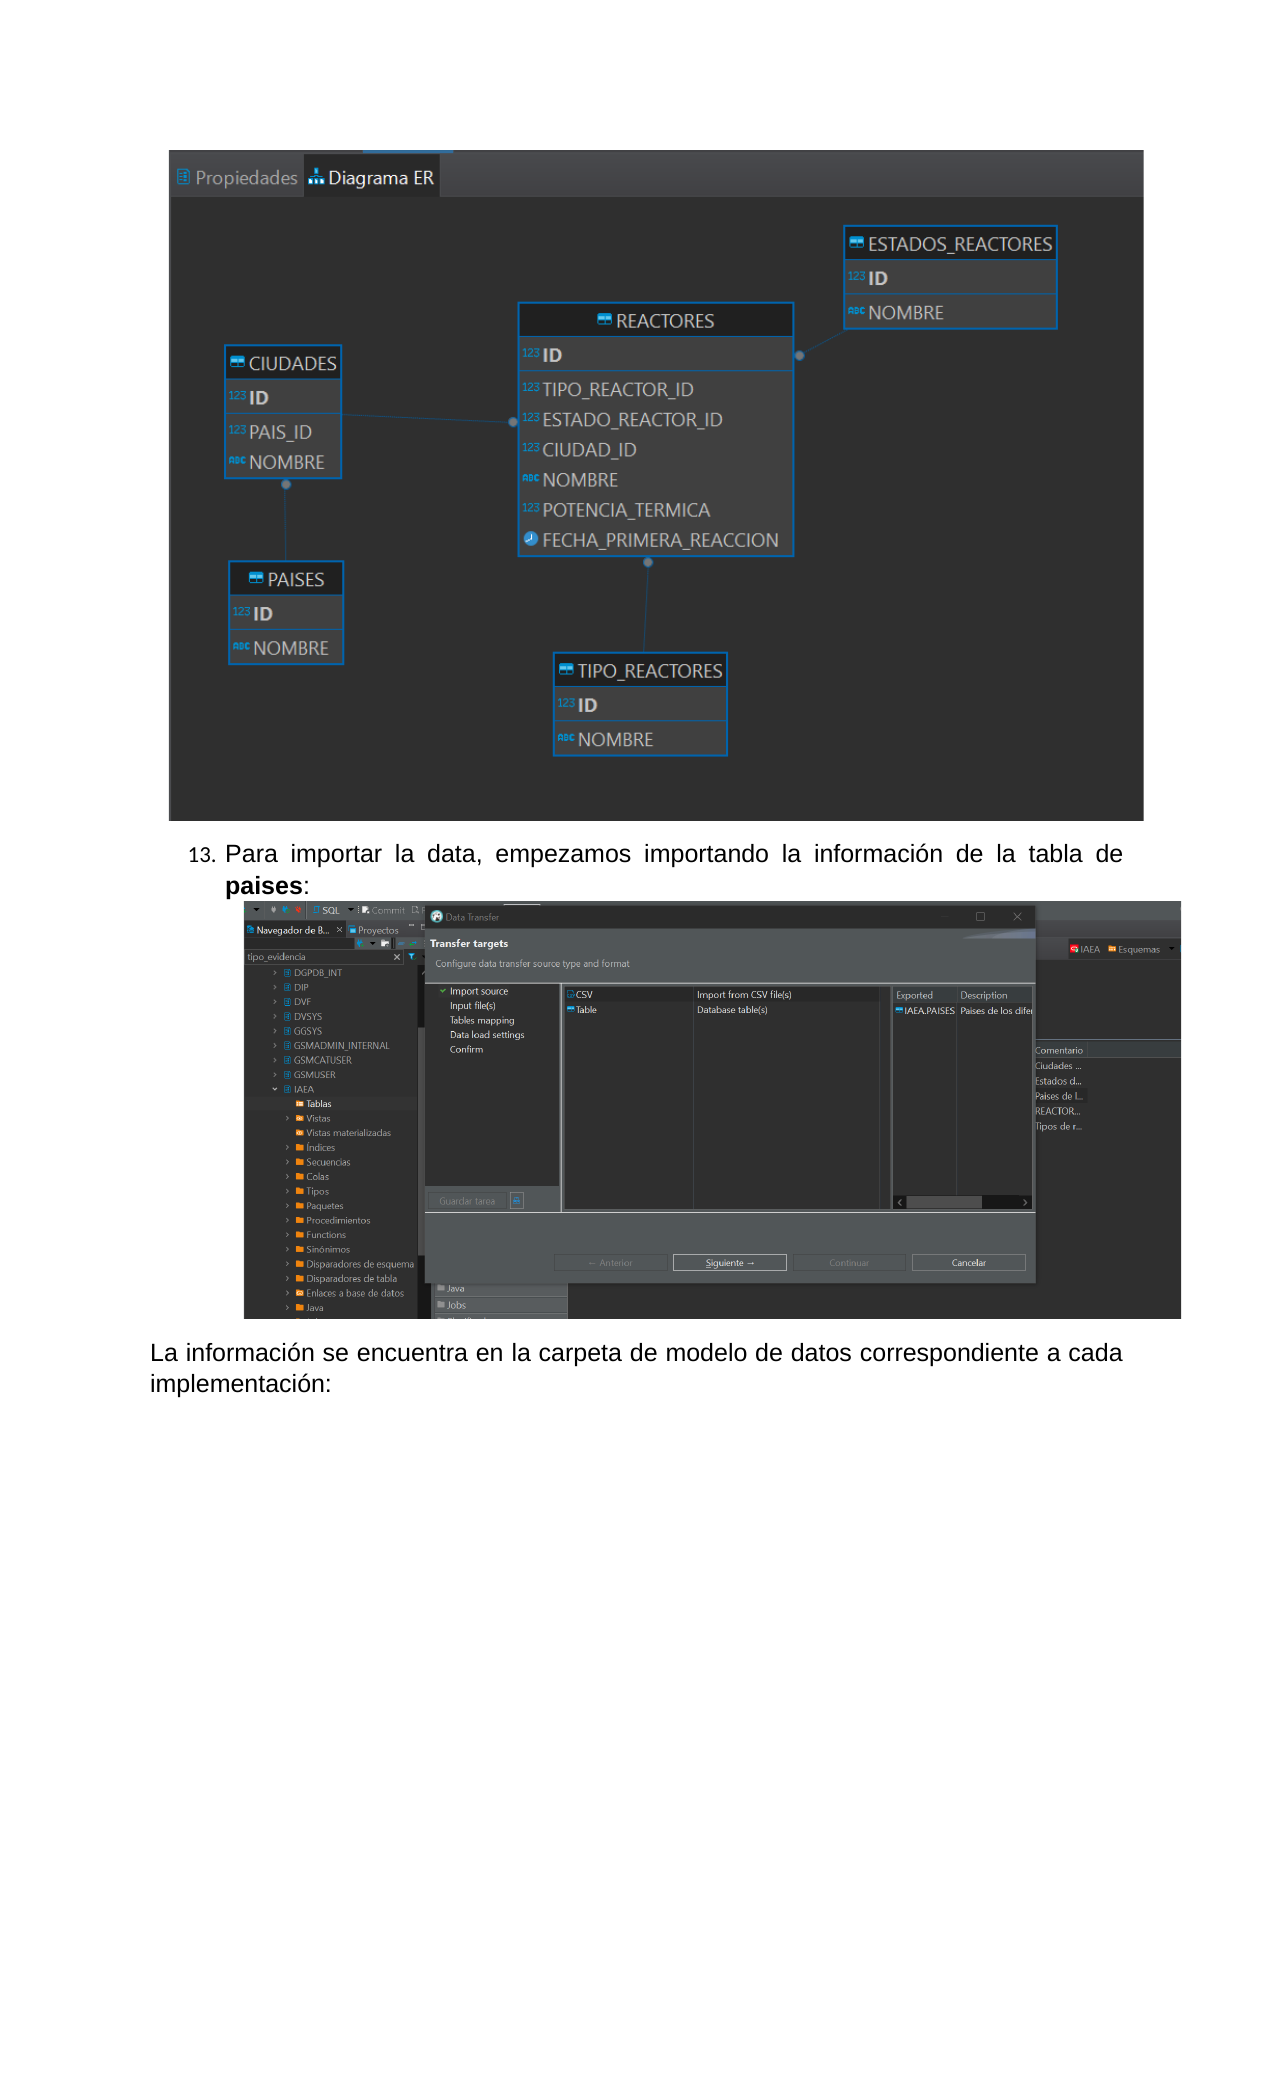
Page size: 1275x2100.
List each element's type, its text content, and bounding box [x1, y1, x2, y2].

text La información se encuentra en la carpeta de modelo de datos correspondiente a cada implementación: [150, 1338, 1125, 1397]
list Para importar la data, empezamos importando la información de la tabla de paises: [187, 839, 1125, 1319]
